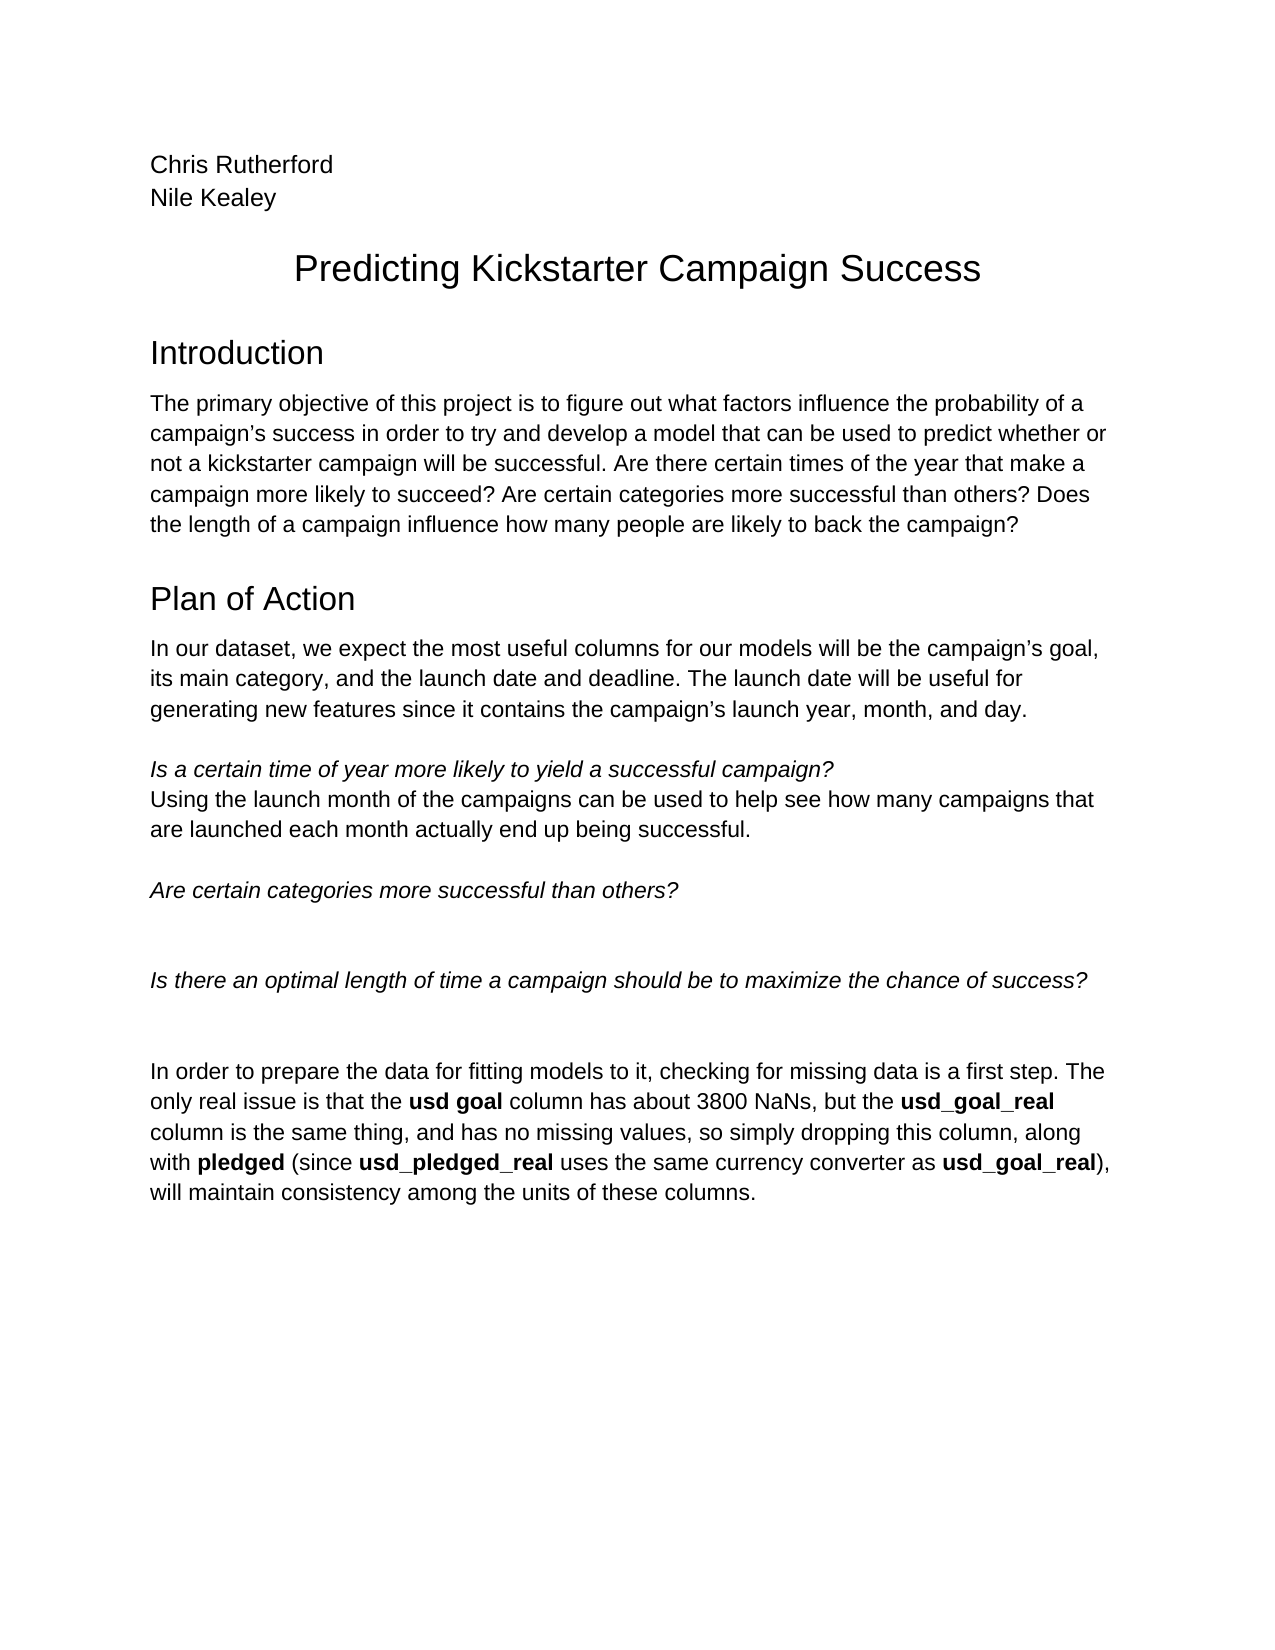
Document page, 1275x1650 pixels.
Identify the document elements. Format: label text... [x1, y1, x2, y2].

text Is a certain time of year more likely to yield a successful campaign? [150, 756, 1125, 782]
text In order to prepare the data for fitting models to it, checking for missing data is a first step. The only real issue is that the usd goal column has about 3800 NaNs, but the usd_goal_real column is the same thing, and has no missing values, so simply dropping this column, along with pledged (since usd_pledged_real uses the same currency converter as usd_goal_real), will maintain consistency among the units of these columns. [150, 1058, 1125, 1205]
subtitle Plan of Action [150, 578, 1125, 617]
text The primary objective of this project is to figure out what factors influence the probability of a campaign’s success in order to try and develop a model that can be used to predict whether or not a kickstarter campaign will be successful. Are there certain times of the year that make a campaign more likely to succeed? Are certain categories more successful than others? Does the length of a campaign influence how many people are likely to back the campaign? [150, 390, 1125, 537]
text Predicting Kickstarter Campaign Success [150, 246, 1125, 289]
text Nile Kealey [150, 183, 1125, 212]
text Is there an optimal length of time a campaign should be to maximize the chance of success? [150, 967, 1125, 994]
text Chris Rutherford [150, 150, 1125, 179]
subtitle Introduction [150, 333, 1125, 372]
text Using the launch month of the campaigns can be used to help see how many campaigns that are launched each month actually end up being successful. [150, 786, 1125, 843]
text Are certain categories more successful than others? [150, 877, 1125, 903]
text In our dataset, we expect the most useful columns for our models will be the campaign’s goal, its main category, and the launch date and deadline. The launch date will be useful for generating new features since it contains the campaign’s launch year, month, and day. [150, 635, 1125, 722]
